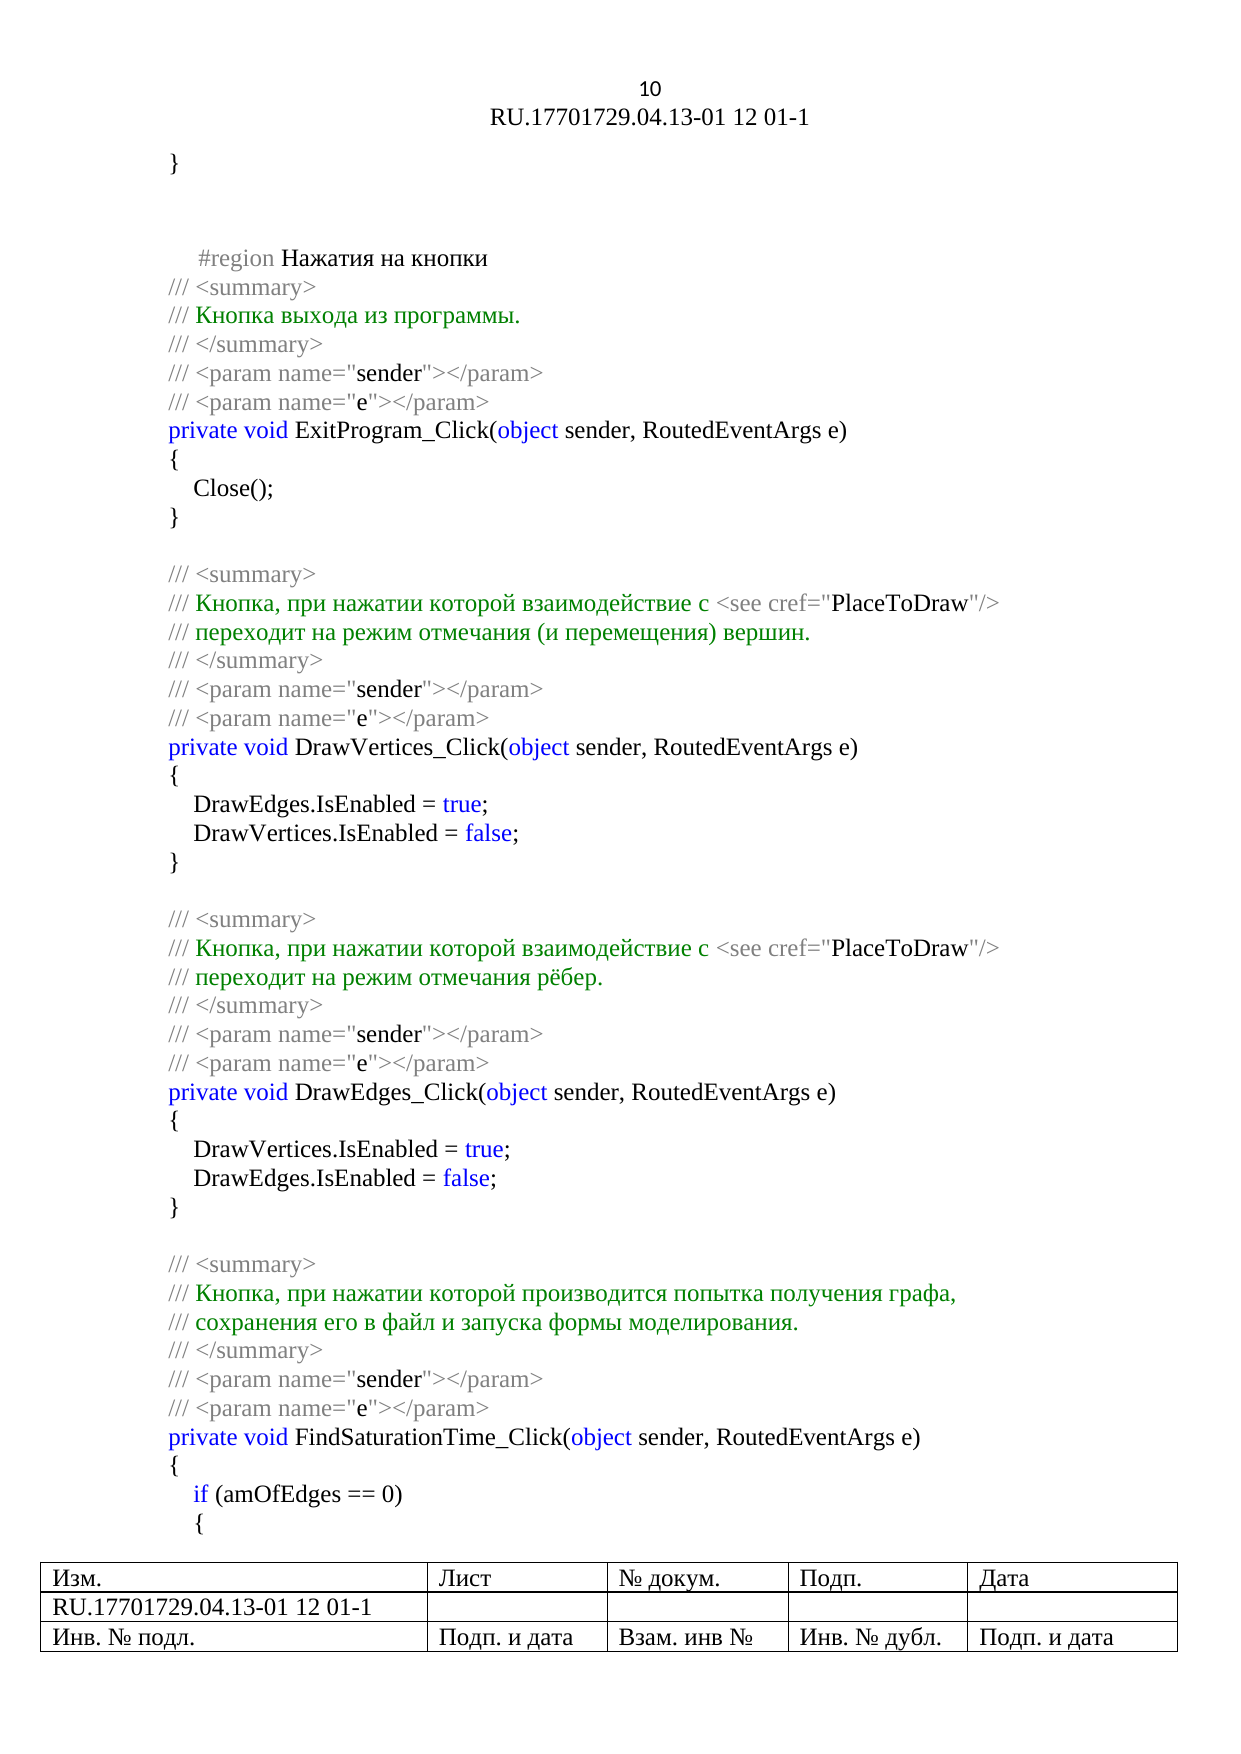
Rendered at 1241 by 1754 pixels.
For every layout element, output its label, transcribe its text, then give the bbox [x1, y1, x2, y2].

text private void ExitProgram_Click(object sender, RoutedEventArgs e) [118, 416, 1181, 444]
text /// <summary> [118, 904, 1181, 933]
text if (amOfEdges == 0) [118, 1479, 1181, 1508]
text /// Кнопка, при нажатии которой производится попытка получения графа, [118, 1278, 1181, 1307]
text /// <param name="sender"></param> [118, 674, 1181, 703]
text { [118, 761, 1181, 789]
text /// </summary> [118, 329, 1181, 358]
text /// <summary> [118, 272, 1181, 301]
text DrawVertices.IsEnabled = true; [118, 1134, 1181, 1163]
text { [118, 1451, 1181, 1479]
text /// переходит на режим отмечания (и перемещения) вершин. [118, 617, 1181, 646]
text DrawVertices.IsEnabled = false; [118, 818, 1181, 847]
text } [118, 1192, 1181, 1221]
text /// </summary> [118, 646, 1181, 674]
text /// <param name="e"></param> [118, 703, 1181, 732]
text private void DrawEdges_Click(object sender, RoutedEventArgs e) [118, 1077, 1181, 1106]
text private void DrawVertices_Click(object sender, RoutedEventArgs e) [118, 732, 1181, 761]
text } [118, 502, 1181, 531]
text DrawEdges.IsEnabled = true; [118, 789, 1181, 818]
text /// <summary> [118, 1249, 1181, 1278]
text /// Кнопка, при нажатии которой взаимодействие с <see cref="PlaceToDraw"/> [118, 933, 1181, 962]
text /// Кнопка выхода из программы. [118, 301, 1181, 329]
text /// Кнопка, при нажатии которой взаимодействие с <see cref="PlaceToDraw"/> [118, 588, 1181, 617]
text { [118, 444, 1181, 473]
text /// <param name="e"></param> [118, 1048, 1181, 1077]
text } [118, 847, 1181, 876]
text /// <param name="e"></param> [118, 1393, 1181, 1422]
text /// <summary> [118, 559, 1181, 588]
text /// </summary> [118, 1336, 1181, 1364]
text /// <param name="e"></param> [118, 387, 1181, 416]
text /// переходит на режим отмечания рёбер. [118, 962, 1181, 991]
text /// <param name="sender"></param> [118, 1364, 1181, 1393]
text private void FindSaturationTime_Click(object sender, RoutedEventArgs e) [118, 1422, 1181, 1451]
text DrawEdges.IsEnabled = false; [118, 1163, 1181, 1192]
text Close(); [118, 473, 1181, 502]
text { [118, 1508, 1181, 1537]
text } [118, 148, 1181, 176]
text #region Нажатия на кнопки [118, 243, 1181, 272]
text { [118, 1106, 1181, 1134]
text /// <param name="sender"></param> [118, 358, 1181, 387]
text /// <param name="sender"></param> [118, 1019, 1181, 1048]
text /// </summary> [118, 991, 1181, 1019]
text /// сохранения его в файл и запуска формы моделирования. [118, 1307, 1181, 1336]
